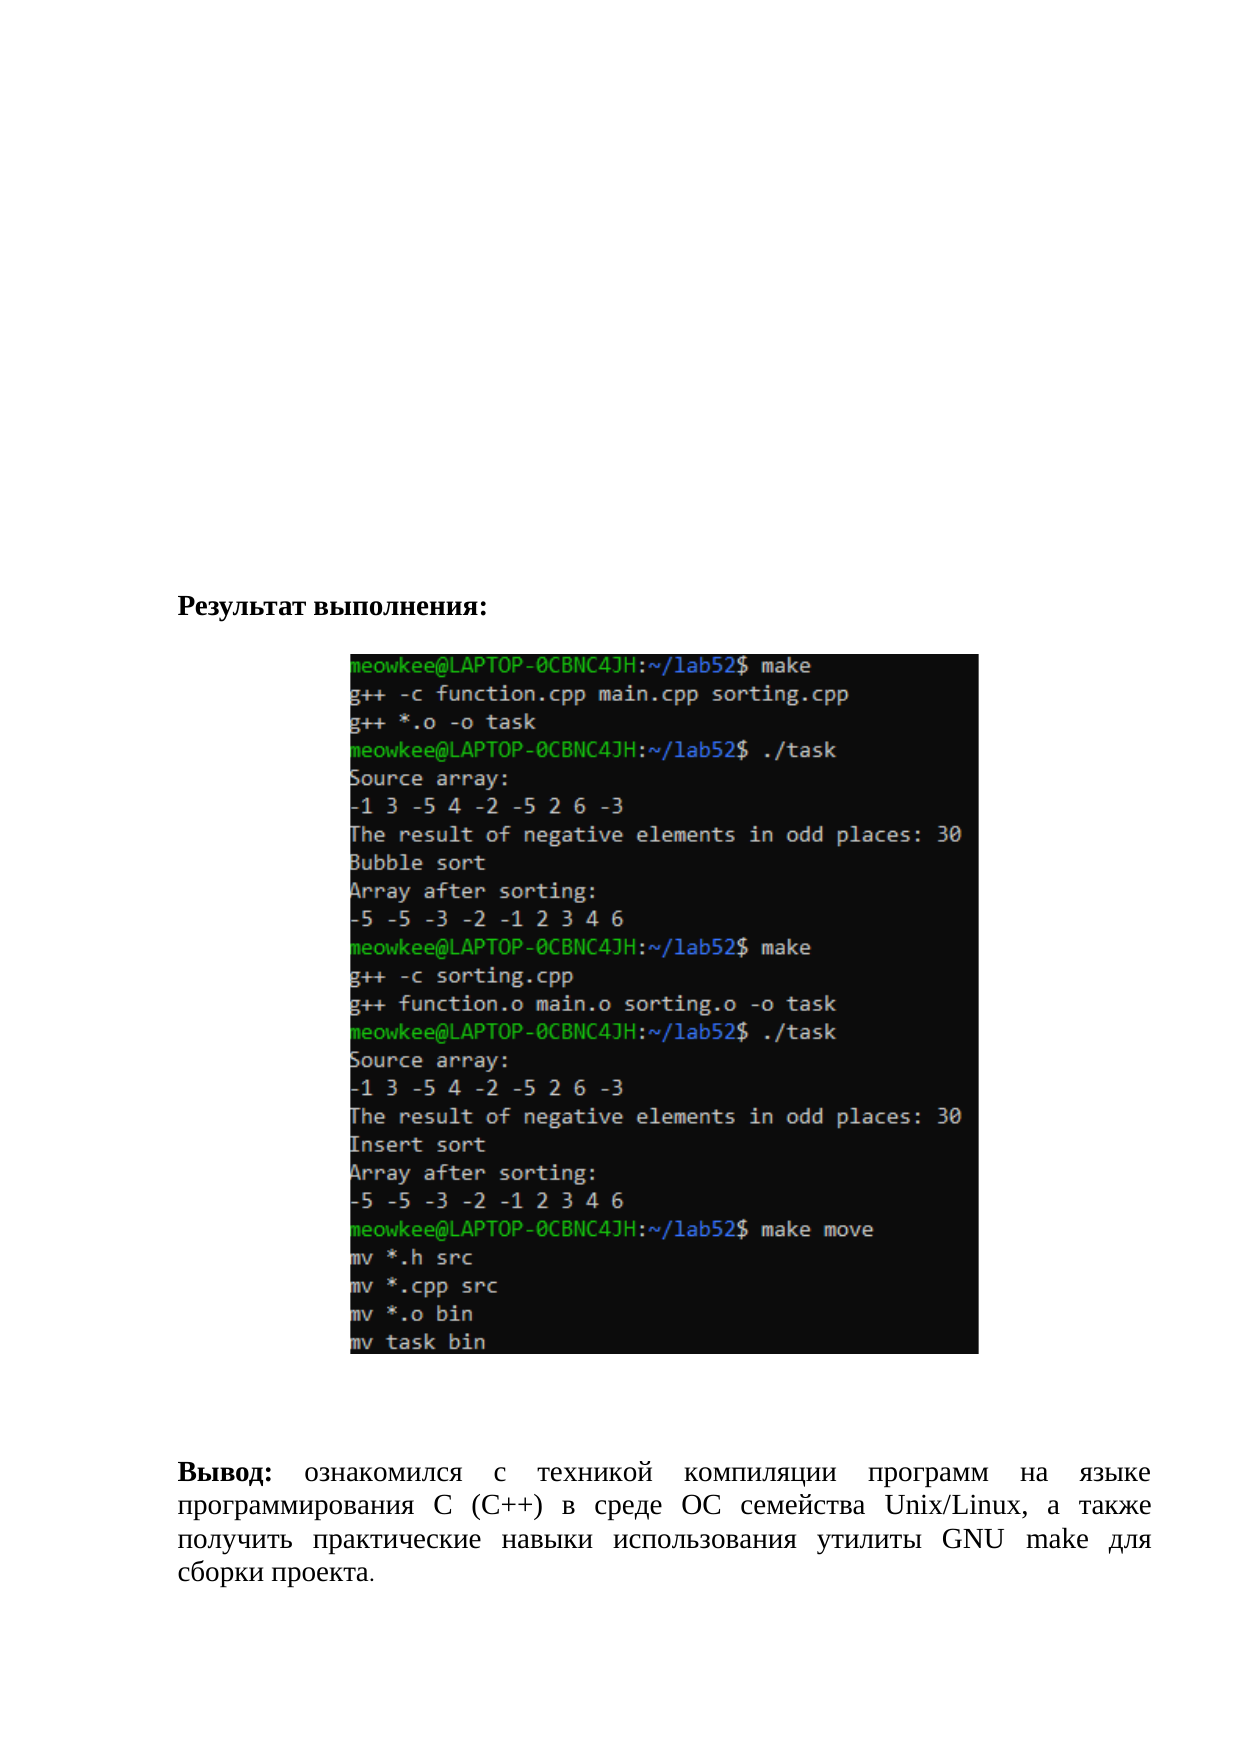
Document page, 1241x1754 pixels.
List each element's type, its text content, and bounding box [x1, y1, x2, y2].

picture [350, 654, 979, 1354]
text Вывод: ознакомился с техникой компиляции программ на языке программирования С (С++) в среде ОС семейства Unix/Linux, а также получить практические навыки использования утилиты GNU make для сборки проекта. [177, 1454, 1152, 1588]
text Результат выполнения: [177, 588, 1152, 621]
